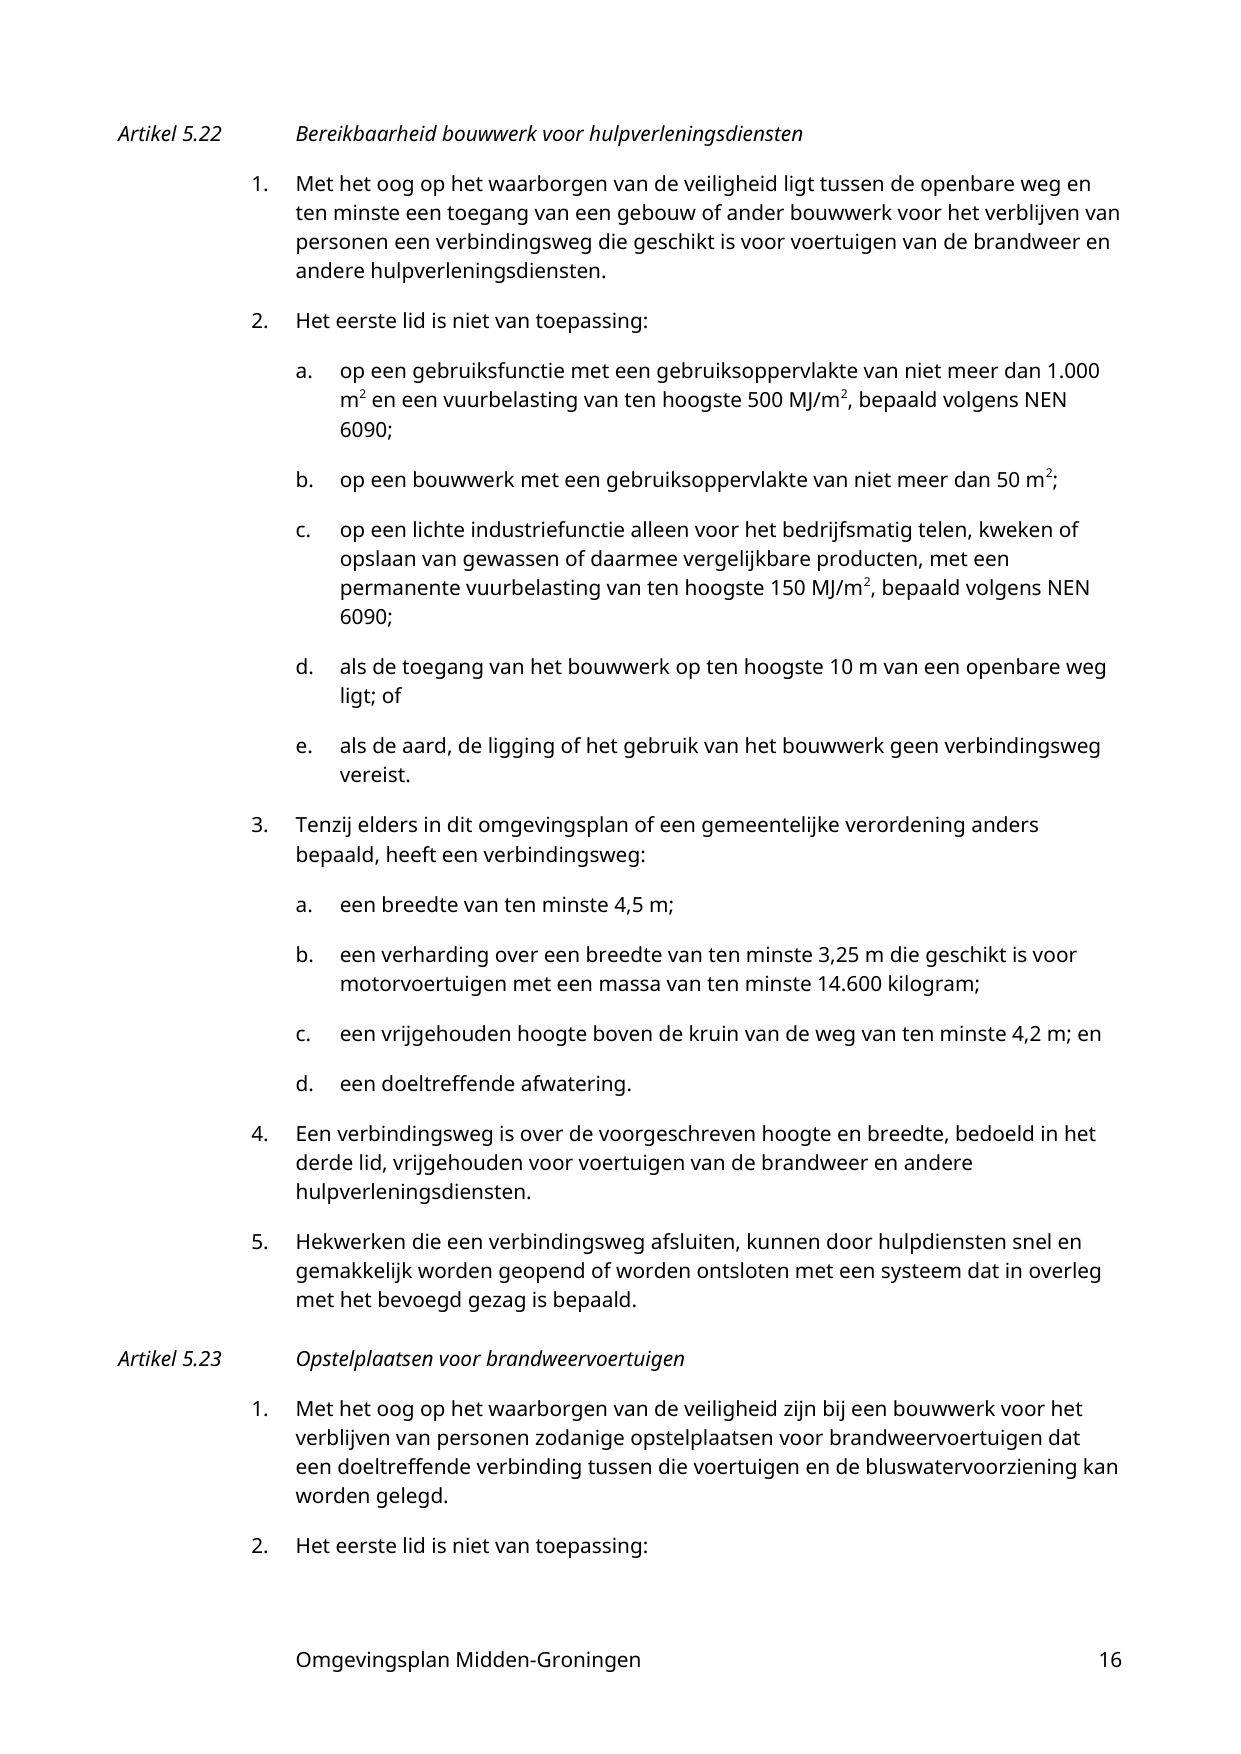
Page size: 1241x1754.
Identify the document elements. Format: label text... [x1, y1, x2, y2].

text c. op een lichte industriefunctie alleen voor het bedrijfsmatig telen, kweken of opslaan van gewassen of daarmee vergelijkbare producten, met een permanente vuurbelasting van ten hoogste 150 MJ/m2, bepaald volgens NEN 6090; [295, 514, 1122, 631]
text 5. Hekwerken die een verbindingsweg afsluiten, kunnen door hulpdiensten snel en gemakkelijk worden geopend of worden ontsloten met een systeem dat in overleg met het bevoegd gezag is bepaald. [251, 1226, 1122, 1314]
text 3. Tenzij elders in dit omgevingsplan of een gemeentelijke verordening anders bepaald, heeft een verbindingsweg: [251, 810, 1122, 868]
text 4. Een verbindingsweg is over de voorgeschreven hoogte en breedte, bedoeld in het derde lid, vrijgehouden voor voertuigen van de brandweer en andere hulpverleningsdiensten. [251, 1118, 1122, 1206]
text a. een breedte van ten minste 4,5 m; [295, 889, 1122, 918]
text 2. Het eerste lid is niet van toepassing: [251, 1531, 1122, 1560]
subtitle Artikel 5.22 Bereikbaarheid bouwwerk voor hulpverleningsdiensten [118, 118, 1122, 147]
text b. een verharding over een breedte van ten minste 3,25 m die geschikt is voor motorvoertuigen met een massa van ten minste 14.600 kilogram; [295, 939, 1122, 997]
text e. als de aard, de ligging of het gebruik van het bouwwerk geen verbindingsweg vereist. [295, 731, 1122, 789]
text 1. Met het oog op het waarborgen van de veiligheid ligt tussen de openbare weg en ten minste een toegang van een gebouw of ander bouwwerk voor het verblijven van personen een verbindingsweg die geschikt is voor voertuigen van de brandweer en andere hulpverleningsdiensten. [251, 168, 1122, 285]
text 1. Met het oog op het waarborgen van de veiligheid zijn bij een bouwwerk voor het verblijven van personen zodanige opstelplaatsen voor brandweervoertuigen dat een doeltreffende verbinding tussen die voertuigen en de bluswatervoorziening kan worden gelegd. [251, 1393, 1122, 1510]
subtitle Artikel 5.23 Opstelplaatsen voor brandweervoertuigen [118, 1343, 1122, 1372]
text d. als de toegang van het bouwwerk op ten hoogste 10 m van een openbare weg ligt; of [295, 651, 1122, 710]
text d. een doeltreffende afwatering. [295, 1068, 1122, 1097]
text 2. Het eerste lid is niet van toepassing: [251, 306, 1122, 335]
text a. op een gebruiksfunctie met een gebruiksoppervlakte van niet meer dan 1.000 m2 en een vuurbelasting van ten hoogste 500 MJ/m2, bepaald volgens NEN 6090; [295, 356, 1122, 443]
text b. op een bouwwerk met een gebruiksoppervlakte van niet meer dan 50 m2; [295, 464, 1122, 493]
text c. een vrijgehouden hoogte boven de kruin van de weg van ten minste 4,2 m; en [295, 1018, 1122, 1047]
